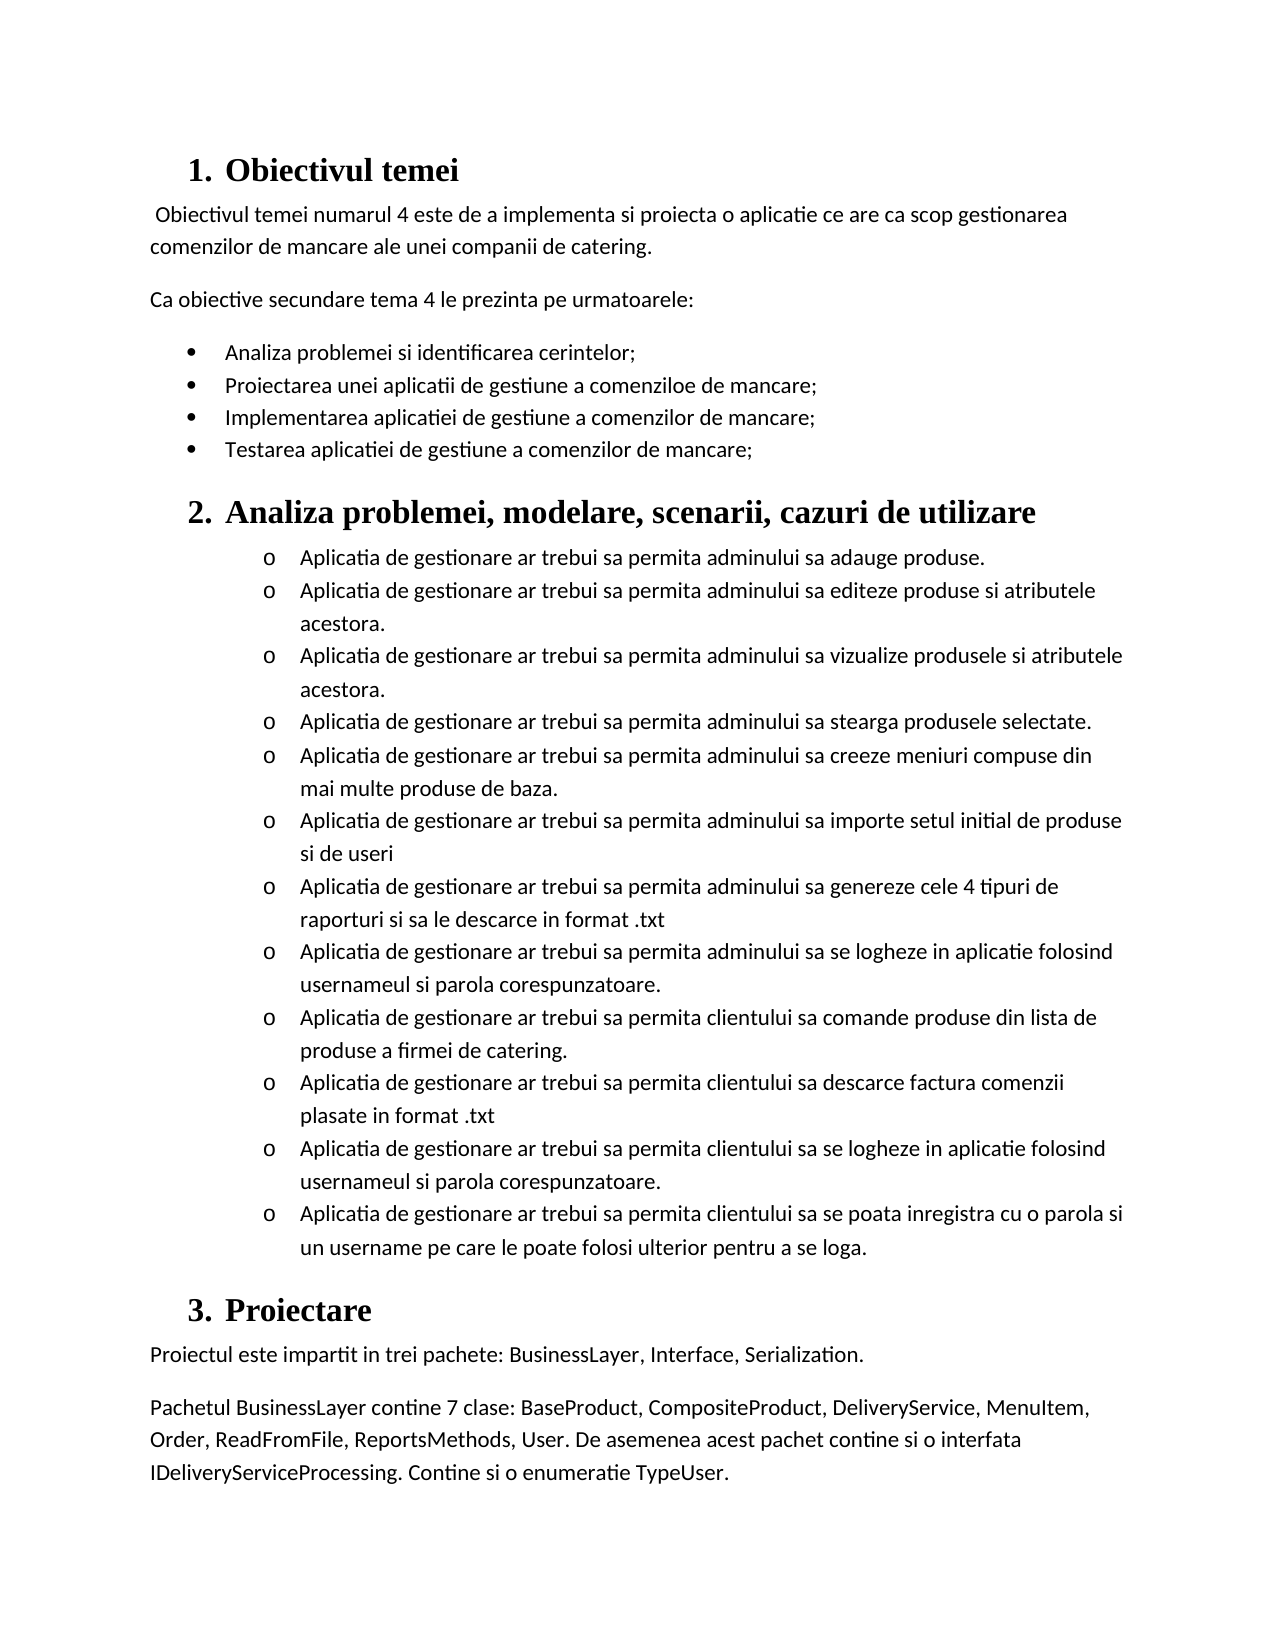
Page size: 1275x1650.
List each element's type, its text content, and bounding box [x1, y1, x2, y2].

list Aplicatia de gestionare ar trebui sa permita clientului sa descarce factura comenzii plasate in format .txt [262, 1068, 1125, 1130]
list Implementarea aplicatiei de gestiune a comenzilor de mancare; [187, 403, 1125, 431]
list Proiectarea unei aplicatii de gestiune a comenziloe de mancare; [187, 371, 1125, 399]
list Aplicatia de gestionare ar trebui sa permita adminului sa editeze produse si atributele acestora. [262, 576, 1125, 637]
subtitle Analiza problemei, modelare, scenarii, cazuri de utilizare [187, 492, 1125, 531]
subtitle Obiectivul temei [187, 150, 1125, 188]
list Aplicatia de gestionare ar trebui sa permita adminului sa adauge produse. [262, 543, 1125, 572]
list Aplicatia de gestionare ar trebui sa permita adminului sa se logheze in aplicatie folosind usernameul si parola corespunzatoare. [262, 937, 1125, 999]
list Aplicatia de gestionare ar trebui sa permita adminului sa importe setul initial de produse si de useri [262, 806, 1125, 868]
list Aplicatia de gestionare ar trebui sa permita clientului sa se logheze in aplicatie folosind usernameul si parola corespunzatoare. [262, 1134, 1125, 1195]
list Analiza problemei si identificarea cerintelor; [187, 338, 1125, 367]
list Aplicatia de gestionare ar trebui sa permita clientului sa comande produse din lista de produse a firmei de catering. [262, 1003, 1125, 1064]
text Proiectul este impartit in trei pachete: BusinessLayer, Interface, Serialization. [150, 1340, 1125, 1368]
list Aplicatia de gestionare ar trebui sa permita clientului sa se poata inregistra cu o parola si un username pe care le poate folosi ulterior pentru a se loga. [262, 1199, 1125, 1261]
text Ca obiective secundare tema 4 le prezinta pe urmatoarele: [150, 286, 1125, 313]
list Aplicatia de gestionare ar trebui sa permita adminului sa creeze meniuri compuse din mai multe produse de baza. [262, 741, 1125, 802]
list Testarea aplicatiei de gestiune a comenzilor de mancare; [187, 435, 1125, 463]
list Aplicatia de gestionare ar trebui sa permita adminului sa stearga produsele selectate. [262, 707, 1125, 736]
subtitle Proiectare [187, 1290, 1125, 1328]
list Aplicatia de gestionare ar trebui sa permita adminului sa genereze cele 4 tipuri de raporturi si sa le descarce in format .txt [262, 872, 1125, 933]
list Aplicatia de gestionare ar trebui sa permita adminului sa vizualize produsele si atributele acestora. [262, 642, 1125, 703]
text Obiectivul temei numarul 4 este de a implementa si proiecta o aplicatie ce are ca scop gestionarea comenzilor de mancare ale unei companii de catering. [150, 200, 1125, 261]
text Pachetul BusinessLayer contine 7 clase: BaseProduct, CompositeProduct, DeliveryService, MenuItem, Order, ReadFromFile, ReportsMethods, User. De asemenea acest pachet contine si o interfata IDeliveryServiceProcessing. Contine si o enumeratie TypeUser. [150, 1393, 1125, 1486]
